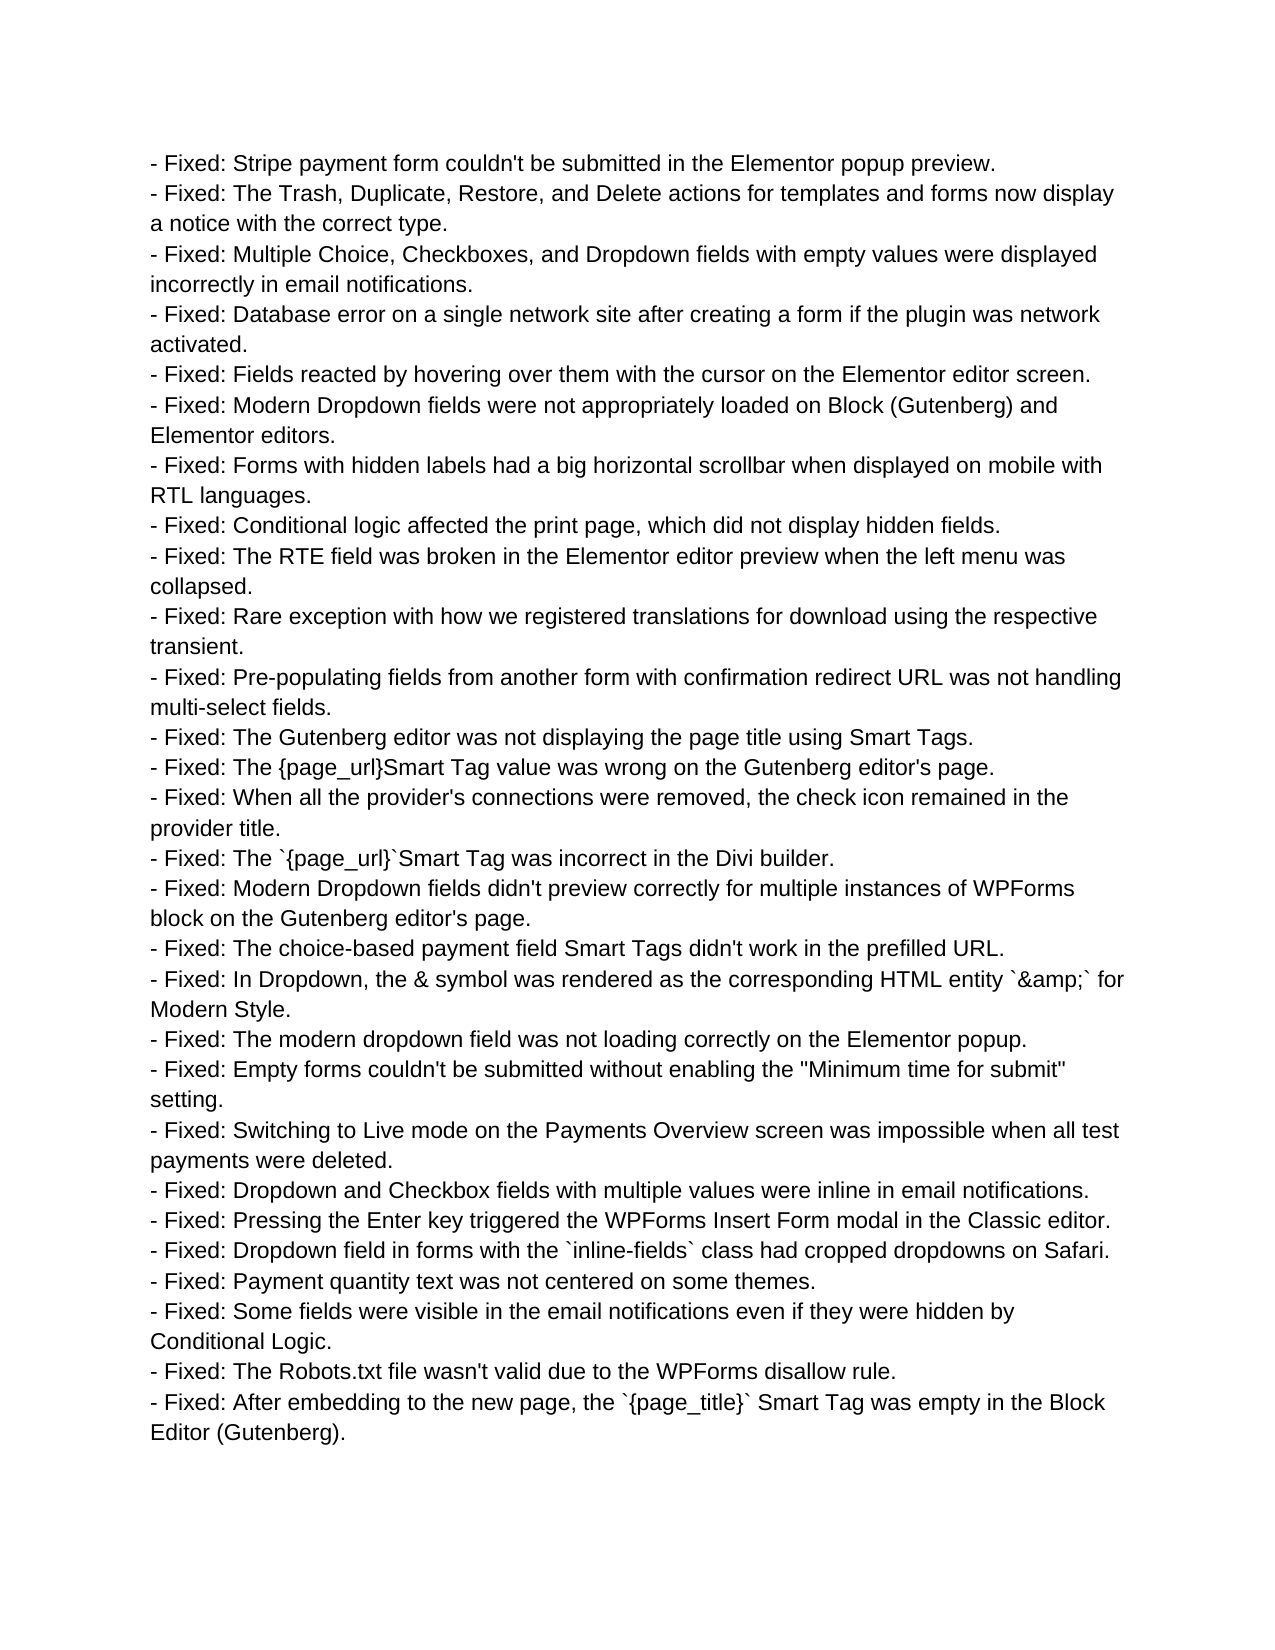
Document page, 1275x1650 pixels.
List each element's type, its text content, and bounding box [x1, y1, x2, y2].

text - Fixed: Database error on a single network site after creating a form if the plugin was network activated. [150, 301, 1125, 358]
text - Fixed: The Gutenberg editor was not displaying the page title using Smart Tags. [150, 724, 1125, 750]
text - Fixed: Empty forms couldn't be submitted without enabling the "Minimum time for submit" setting. [150, 1056, 1125, 1113]
text - Fixed: When all the provider's connections were removed, the check icon remained in the provider title. [150, 784, 1125, 841]
text - Fixed: Rare exception with how we registered translations for download using the respective transient. [150, 603, 1125, 660]
text - Fixed: Multiple Choice, Checkboxes, and Dropdown fields with empty values were displayed incorrectly in email notifications. [150, 241, 1125, 297]
text - Fixed: The `{page_url}`Smart Tag was incorrect in the Divi builder. [150, 845, 1125, 871]
text - Fixed: Fields reacted by hovering over them with the cursor on the Elementor editor screen. [150, 361, 1125, 388]
text - Fixed: Modern Dropdown fields were not appropriately loaded on Block (Gutenberg) and Elementor editors. [150, 392, 1125, 448]
text - Fixed: Dropdown and Checkbox fields with multiple values were inline in email notifications. [150, 1177, 1125, 1203]
text - Fixed: Pre-populating fields from another form with confirmation redirect URL was not handling multi-select fields. [150, 663, 1125, 720]
text - Fixed: The {page_url}Smart Tag value was wrong on the Gutenberg editor's page. [150, 754, 1125, 781]
text - Fixed: The choice-based payment field Smart Tags didn't work in the prefilled URL. [150, 935, 1125, 962]
text - Fixed: The Robots.txt file wasn't valid due to the WPForms disallow rule. [150, 1358, 1125, 1385]
text - Fixed: Conditional logic affected the print page, which did not display hidden fields. [150, 512, 1125, 539]
text - Fixed: Switching to Live mode on the Payments Overview screen was impossible when all test payments were deleted. [150, 1117, 1125, 1173]
text - Fixed: Some fields were visible in the email notifications even if they were hidden by Conditional Logic. [150, 1298, 1125, 1354]
text - Fixed: In Dropdown, the & symbol was rendered as the corresponding HTML entity `&amp;` for Modern Style. [150, 966, 1125, 1022]
text - Fixed: Pressing the Enter key triggered the WPForms Insert Form modal in the Classic editor. [150, 1207, 1125, 1234]
text - Fixed: After embedding to the new page, the `{page_title}` Smart Tag was empty in the Block Editor (Gutenberg). [150, 1388, 1125, 1445]
text - Fixed: Dropdown field in forms with the `inline-fields` class had cropped dropdowns on Safari. [150, 1237, 1125, 1264]
text - Fixed: The modern dropdown field was not loading correctly on the Elementor popup. [150, 1026, 1125, 1052]
text - Fixed: Forms with hidden labels had a big horizontal scrollbar when displayed on mobile with RTL languages. [150, 452, 1125, 509]
text - Fixed: The RTE field was broken in the Elementor editor preview when the left menu was collapsed. [150, 543, 1125, 599]
text - Fixed: Stripe payment form couldn't be submitted in the Elementor popup preview. [150, 150, 1125, 176]
text - Fixed: Modern Dropdown fields didn't preview correctly for multiple instances of WPForms block on the Gutenberg editor's page. [150, 875, 1125, 932]
text - Fixed: The Trash, Duplicate, Restore, and Delete actions for templates and forms now display a notice with the correct type. [150, 180, 1125, 237]
text - Fixed: Payment quantity text was not centered on some themes. [150, 1268, 1125, 1294]
